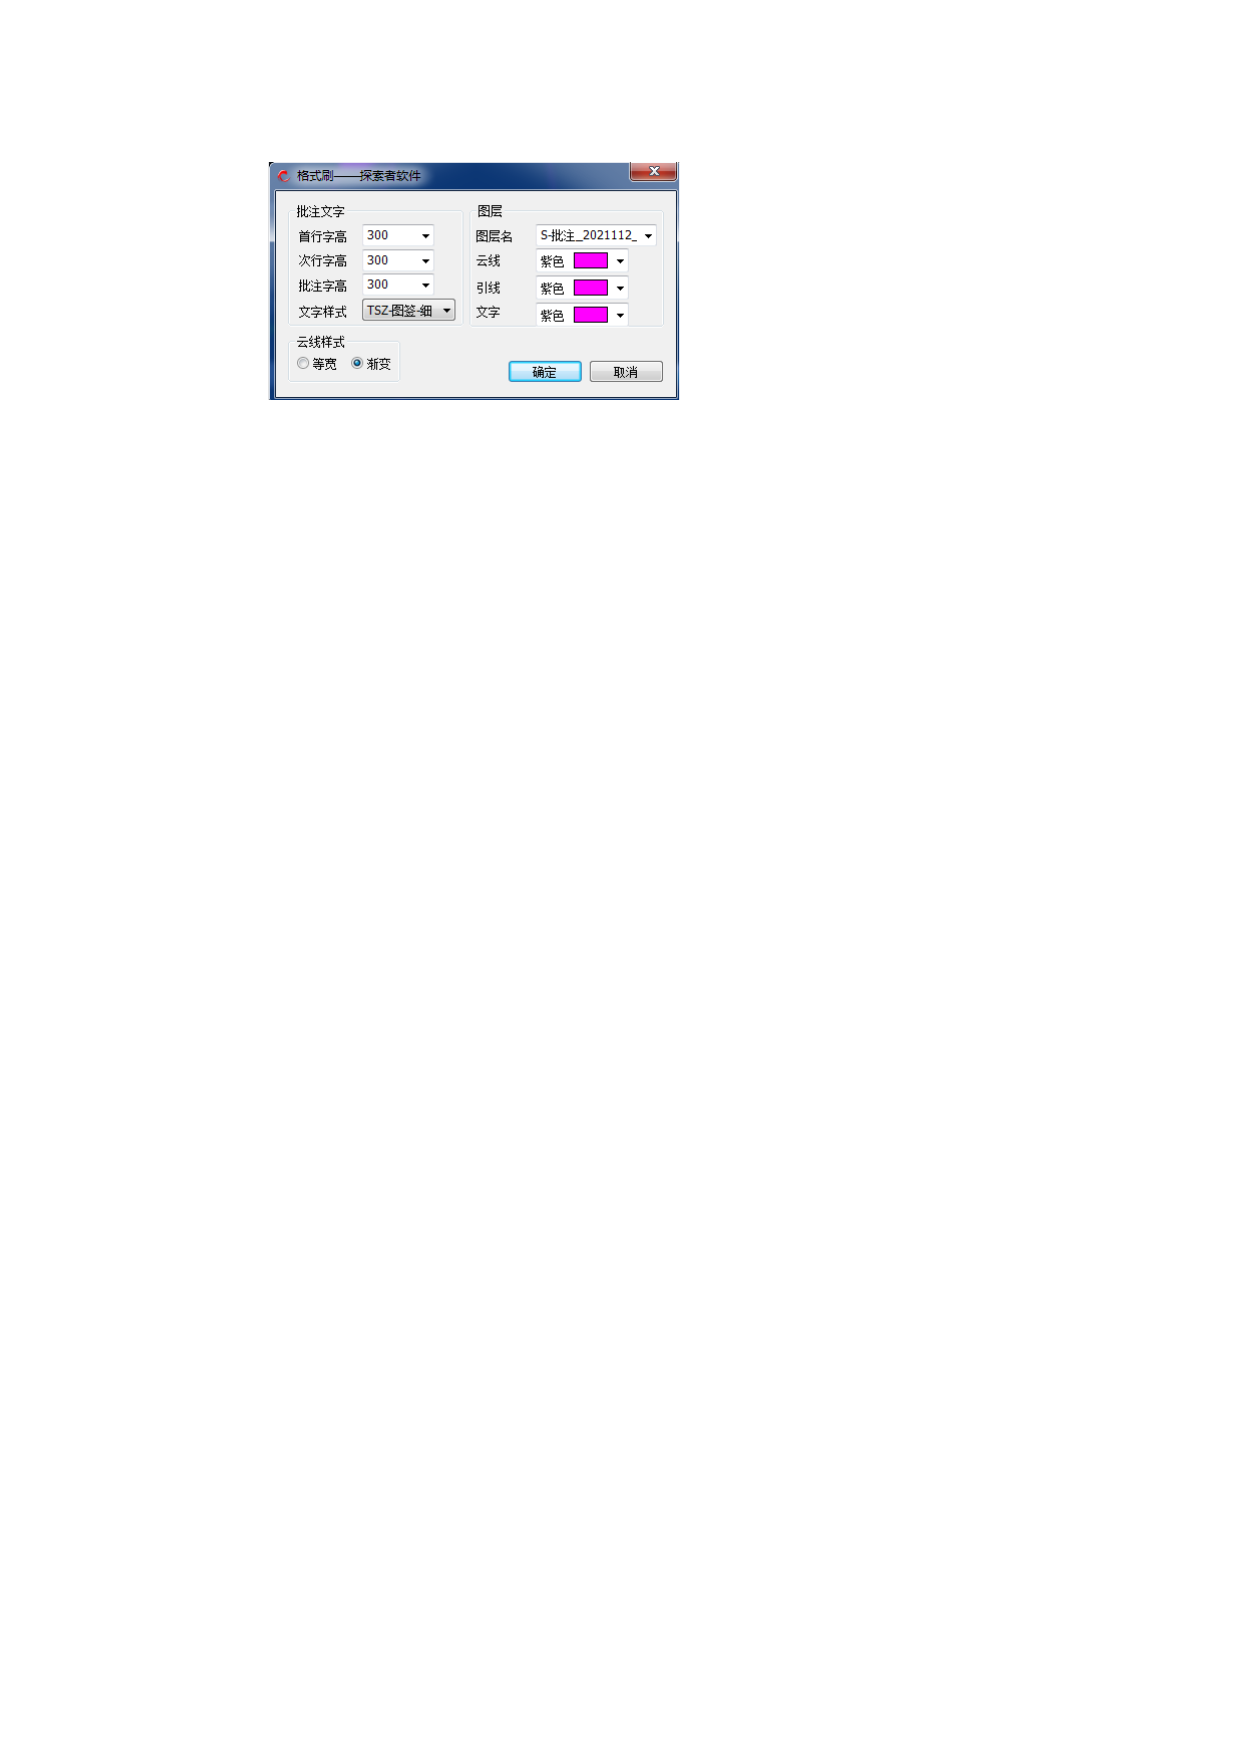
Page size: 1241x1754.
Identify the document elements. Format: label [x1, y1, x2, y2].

picture [268, 162, 680, 400]
